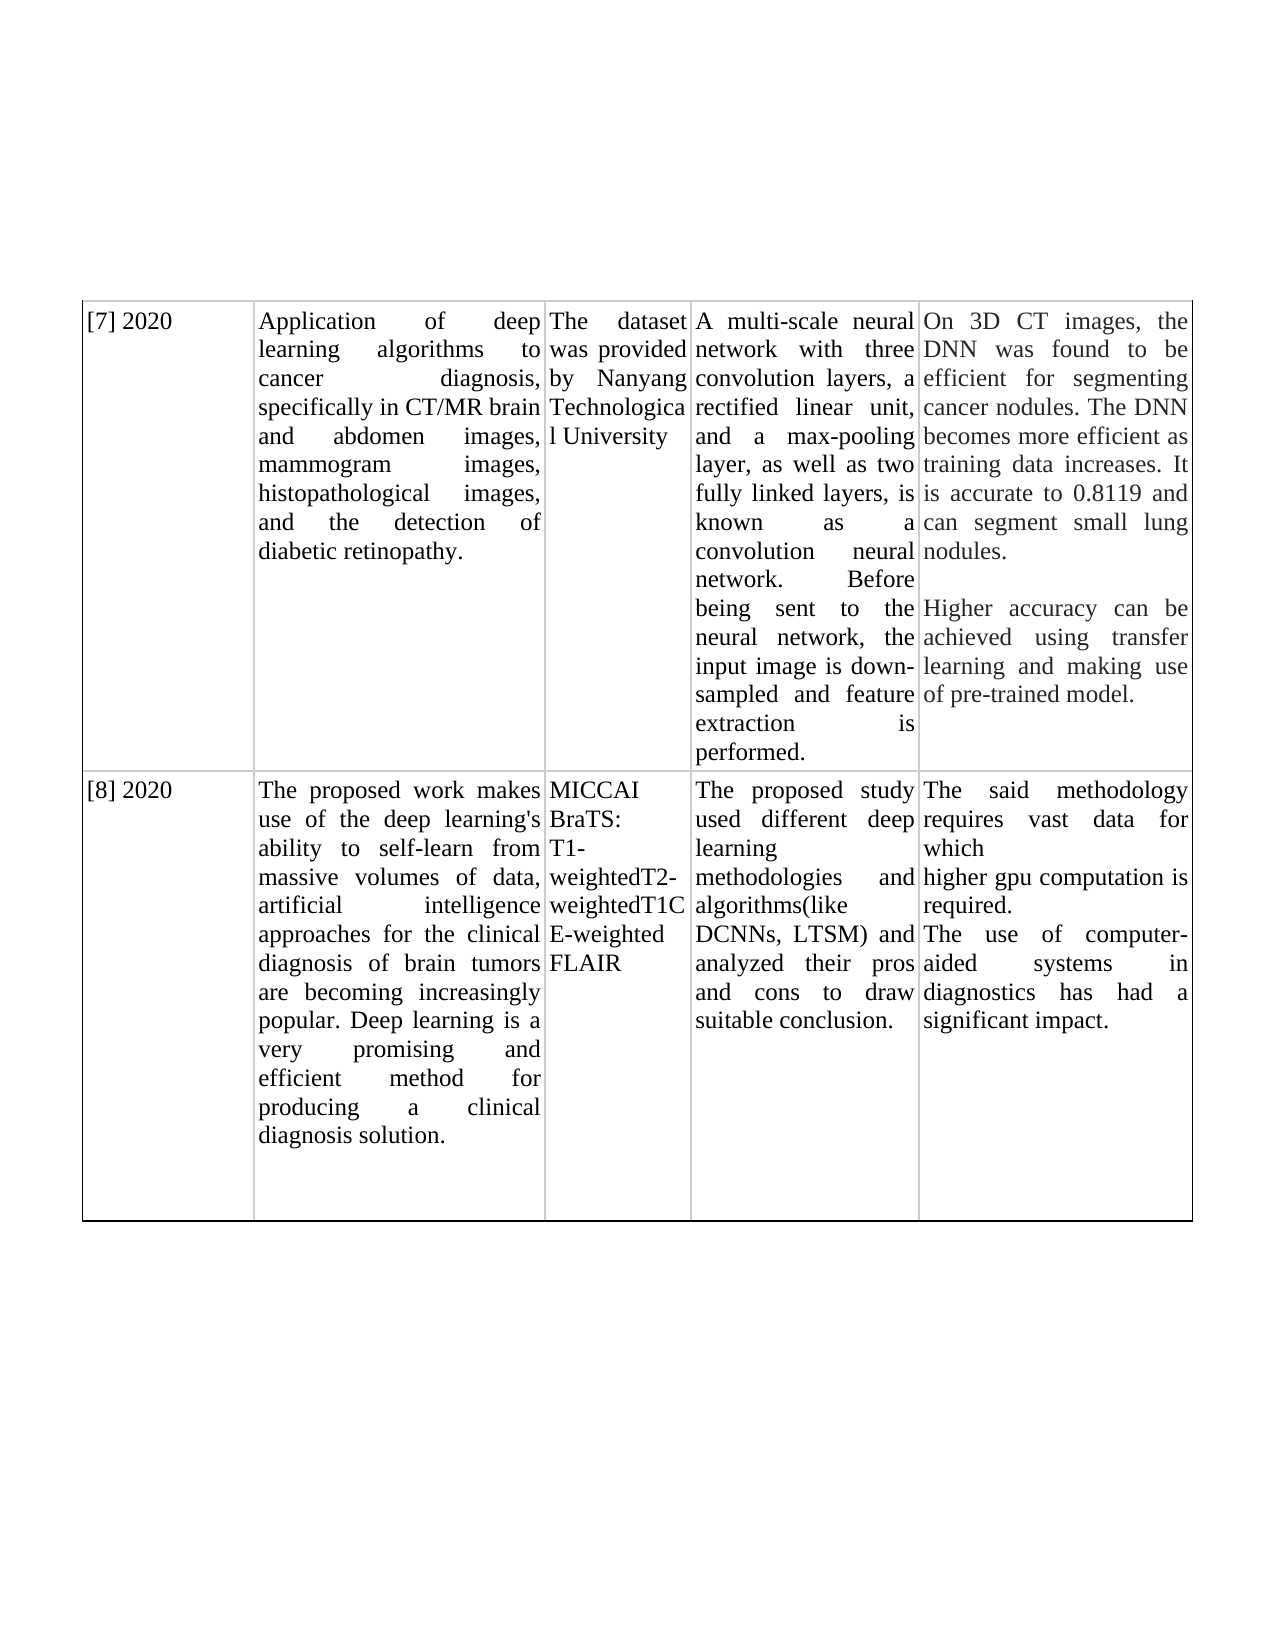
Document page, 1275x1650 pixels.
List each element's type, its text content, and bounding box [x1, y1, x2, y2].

table_cell [8] 2020 [83, 772, 253, 1220]
table_cell The proposed work makes use of the deep learning's ability to self-learn from massive volumes of data, artificial intelligence approaches for the clinical diagnosis of brain tumors are becoming increasingly popular. Deep learning is a very promising and efficient method for producing a clinical diagnosis solution. [255, 772, 544, 1220]
table_cell The said methodology requires vast data for which higher gpu computation is required. The use of computer-aided systems in diagnostics has had a significant impact. [920, 772, 1192, 1220]
table_cell Application of deep learning algorithms to cancer diagnosis, specifically in CT/MR brain and abdomen images, mammogram images, histopathological images, and the detection of diabetic retinopathy. [255, 302, 544, 770]
table_cell A multi-scale neural network with three convolution layers, a rectified linear unit, and a max-pooling layer, as well as two fully linked layers, is known as a convolution neural network. Before being sent to the neural network, the input image is down-sampled and feature extraction is performed. [692, 302, 918, 770]
table_cell MICCAI BraTS: T1-weightedT2-weightedT1CE-weighted FLAIR [546, 772, 690, 1220]
table_cell [7] 2020 [83, 302, 253, 770]
table_cell The dataset was provided by Nanyang Technological University [546, 302, 690, 770]
table_cell The proposed study used different deep learning methodologies and algorithms(like DCNNs, LTSM) and analyzed their pros and cons to draw suitable conclusion. [692, 772, 918, 1220]
table_cell On 3D CT images, the DNN was found to be efficient for segmenting cancer nodules. The DNN becomes more efficient as training data increases. It is accurate to 0.8119 and can segment small lung nodules. Higher accuracy can be achieved using transfer learning and making use of pre-trained model. [920, 302, 1192, 770]
